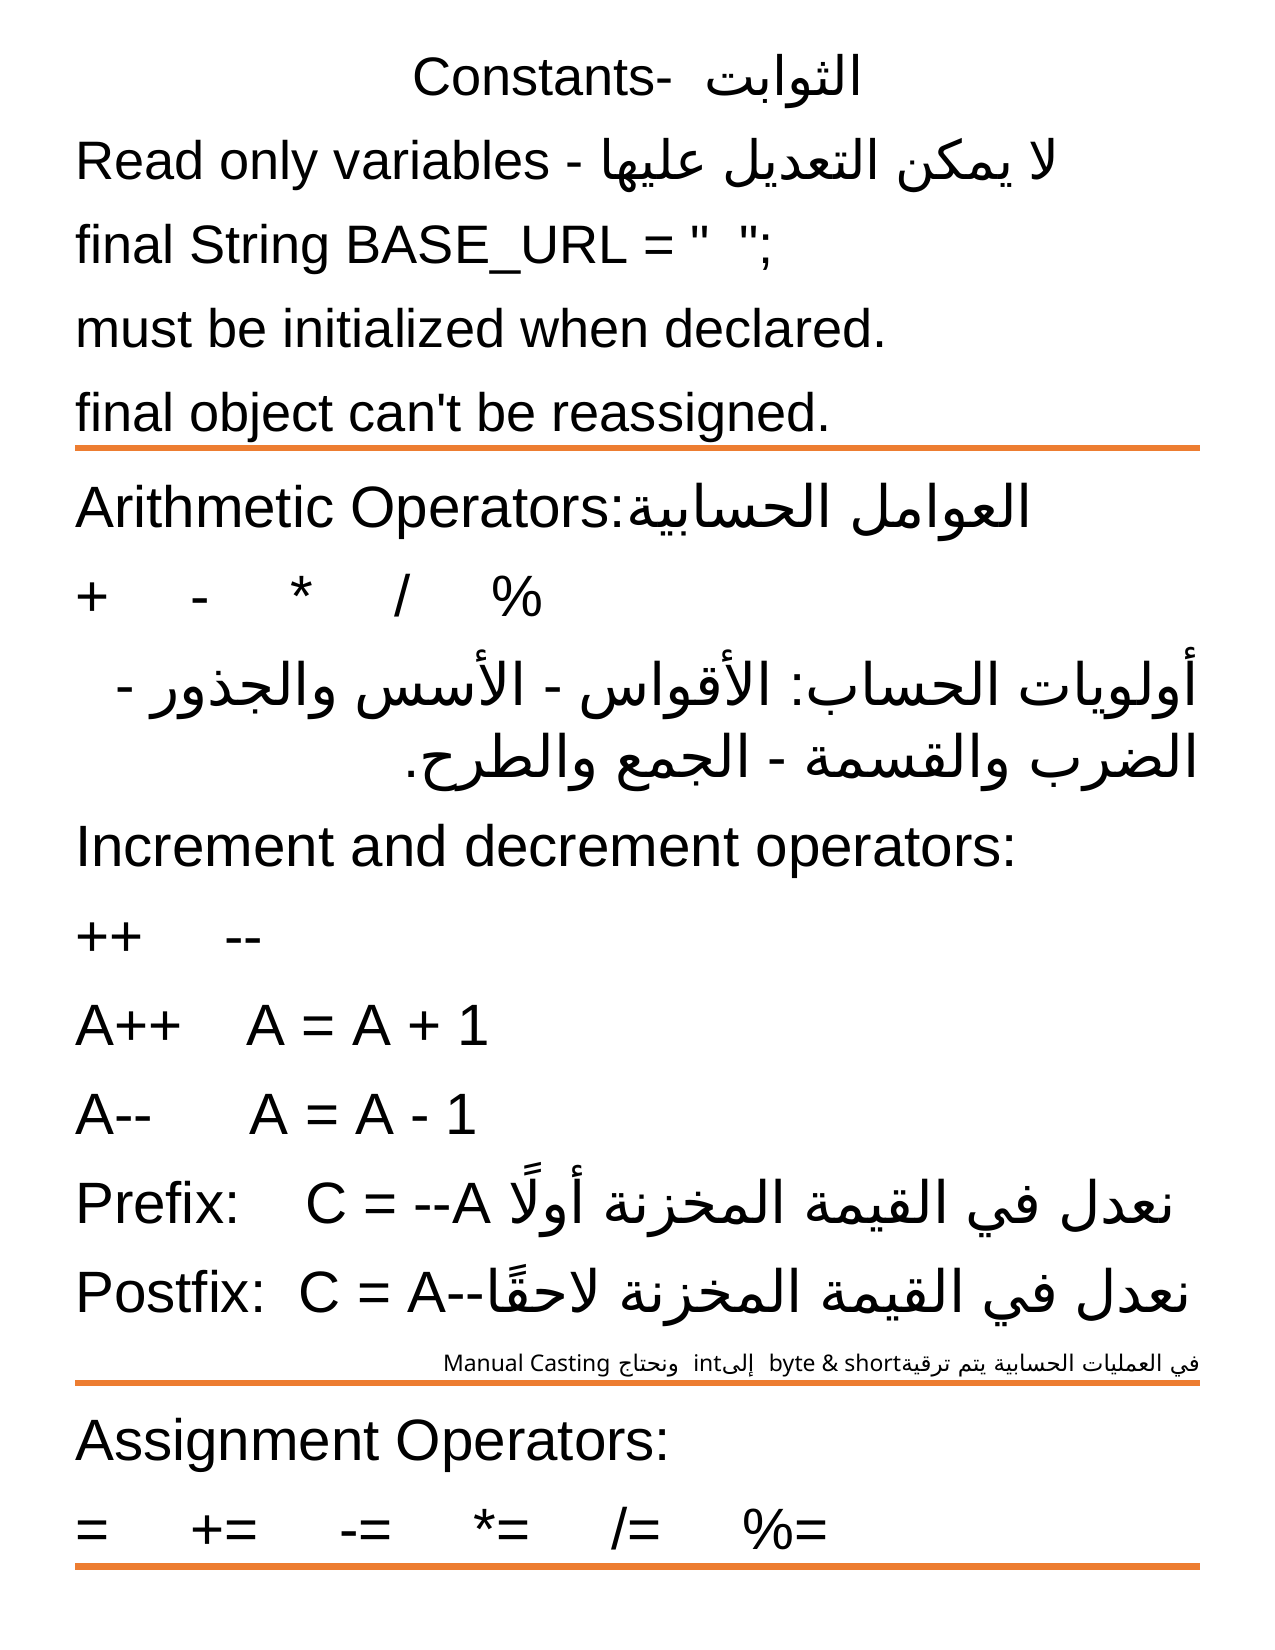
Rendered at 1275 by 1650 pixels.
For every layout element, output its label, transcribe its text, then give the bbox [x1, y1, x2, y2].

text must be initialized when declared. [75, 297, 1200, 359]
text A-- A = A - 1 [75, 1079, 1200, 1146]
text أولويات الحساب: الأقواس - الأسس والجذور - الضرب والقسمة - الجمع والطرح. [75, 651, 1200, 790]
text A++ A = A + 1 [75, 990, 1200, 1057]
text Read only variables - لا يمكن التعديل عليها [75, 129, 1200, 191]
text Postfix: C = A--نعدل في القيمة المخزنة لاحقًا [75, 1257, 1200, 1324]
text Arithmetic Operators:العوامل الحسابية [75, 473, 1200, 540]
text final object can't be reassigned. [75, 380, 1200, 445]
text Assignment Operators: [75, 1405, 1200, 1472]
text + - * / % [75, 562, 1200, 629]
text ++ -- [75, 901, 1200, 968]
text Increment and decrement operators: [75, 812, 1200, 879]
text Constants- الثوابت [75, 45, 1200, 107]
text = += -= *= /= %= [75, 1494, 1200, 1563]
text final String BASE_URL = " "; [75, 213, 1200, 275]
text في العمليات الحسابية يتم ترقيةbyte & short إلىint ونحتاج Manual Casting [75, 1347, 1200, 1380]
text Prefix: C = --A نعدل في القيمة المخزنة أولًا [75, 1168, 1200, 1236]
